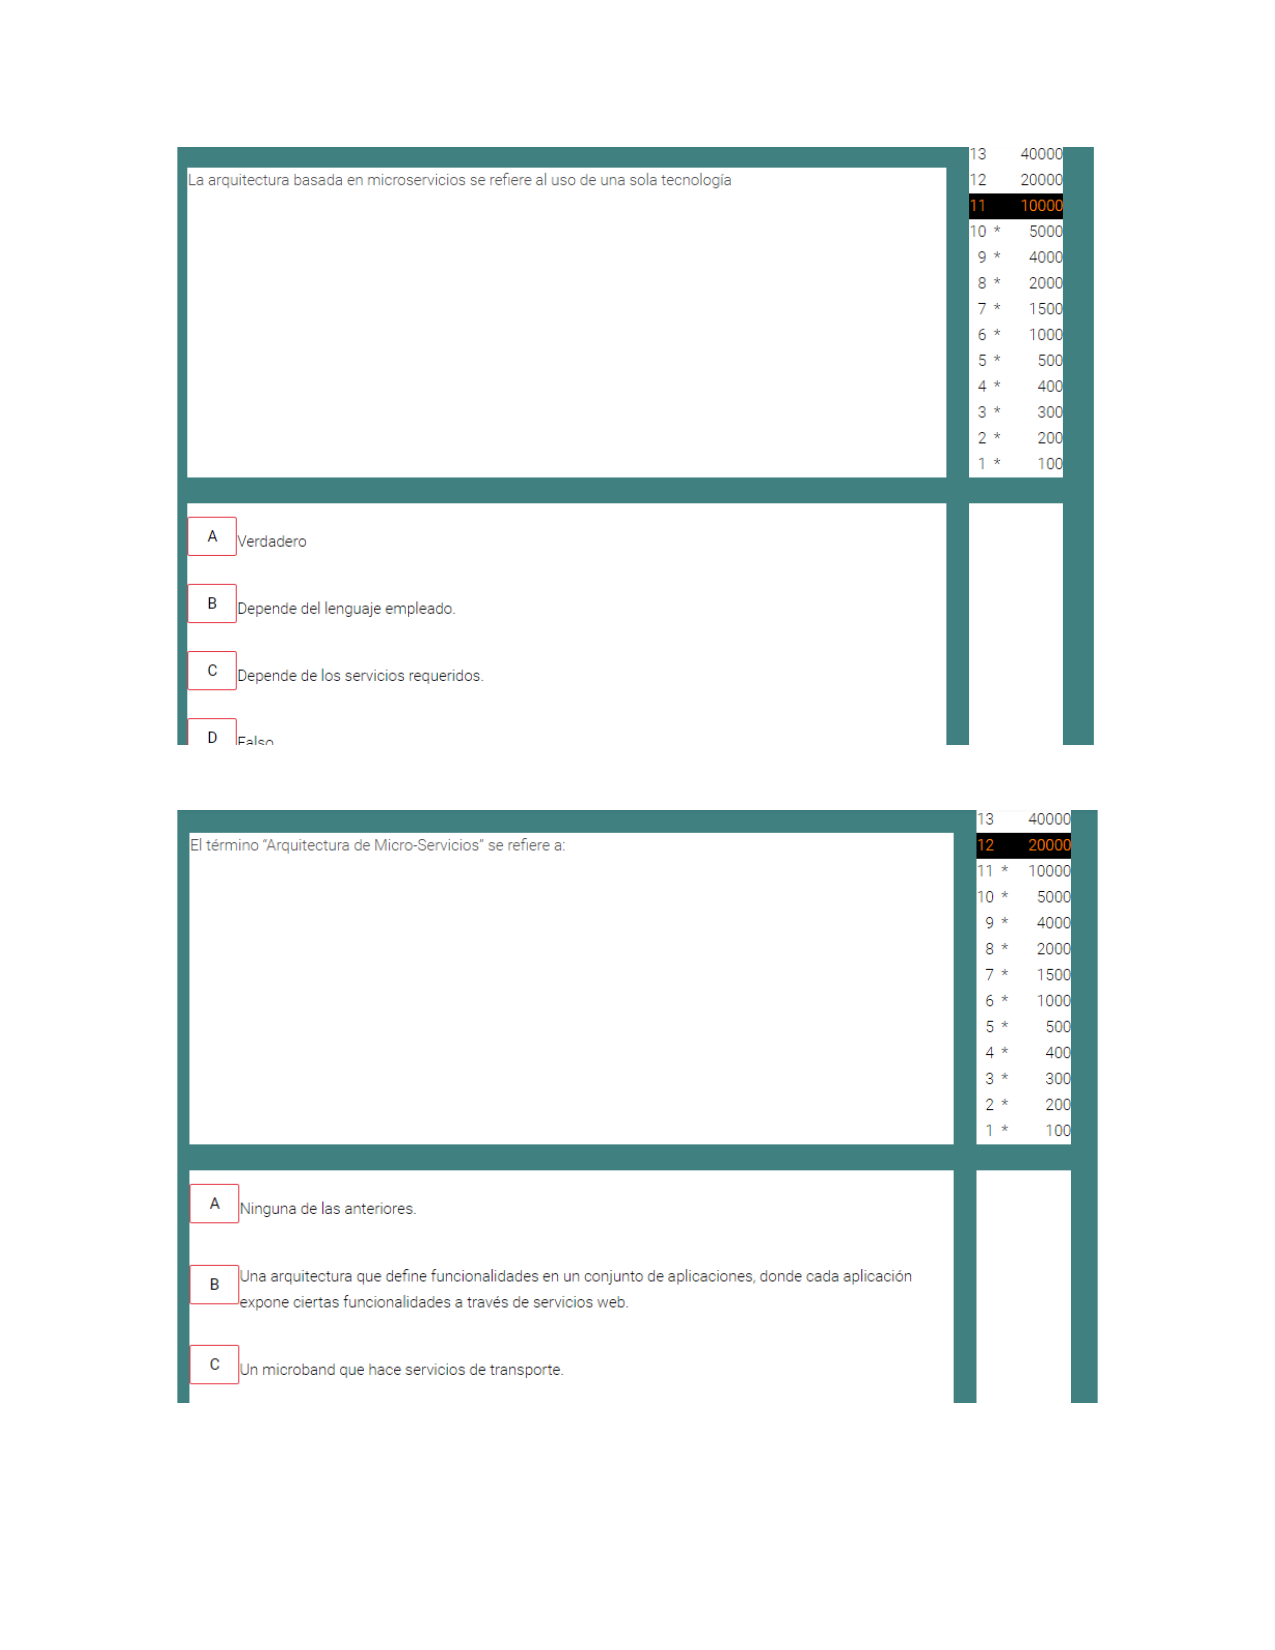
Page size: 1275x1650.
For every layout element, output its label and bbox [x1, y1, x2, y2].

picture [177, 147, 1098, 745]
picture [177, 810, 1098, 1403]
